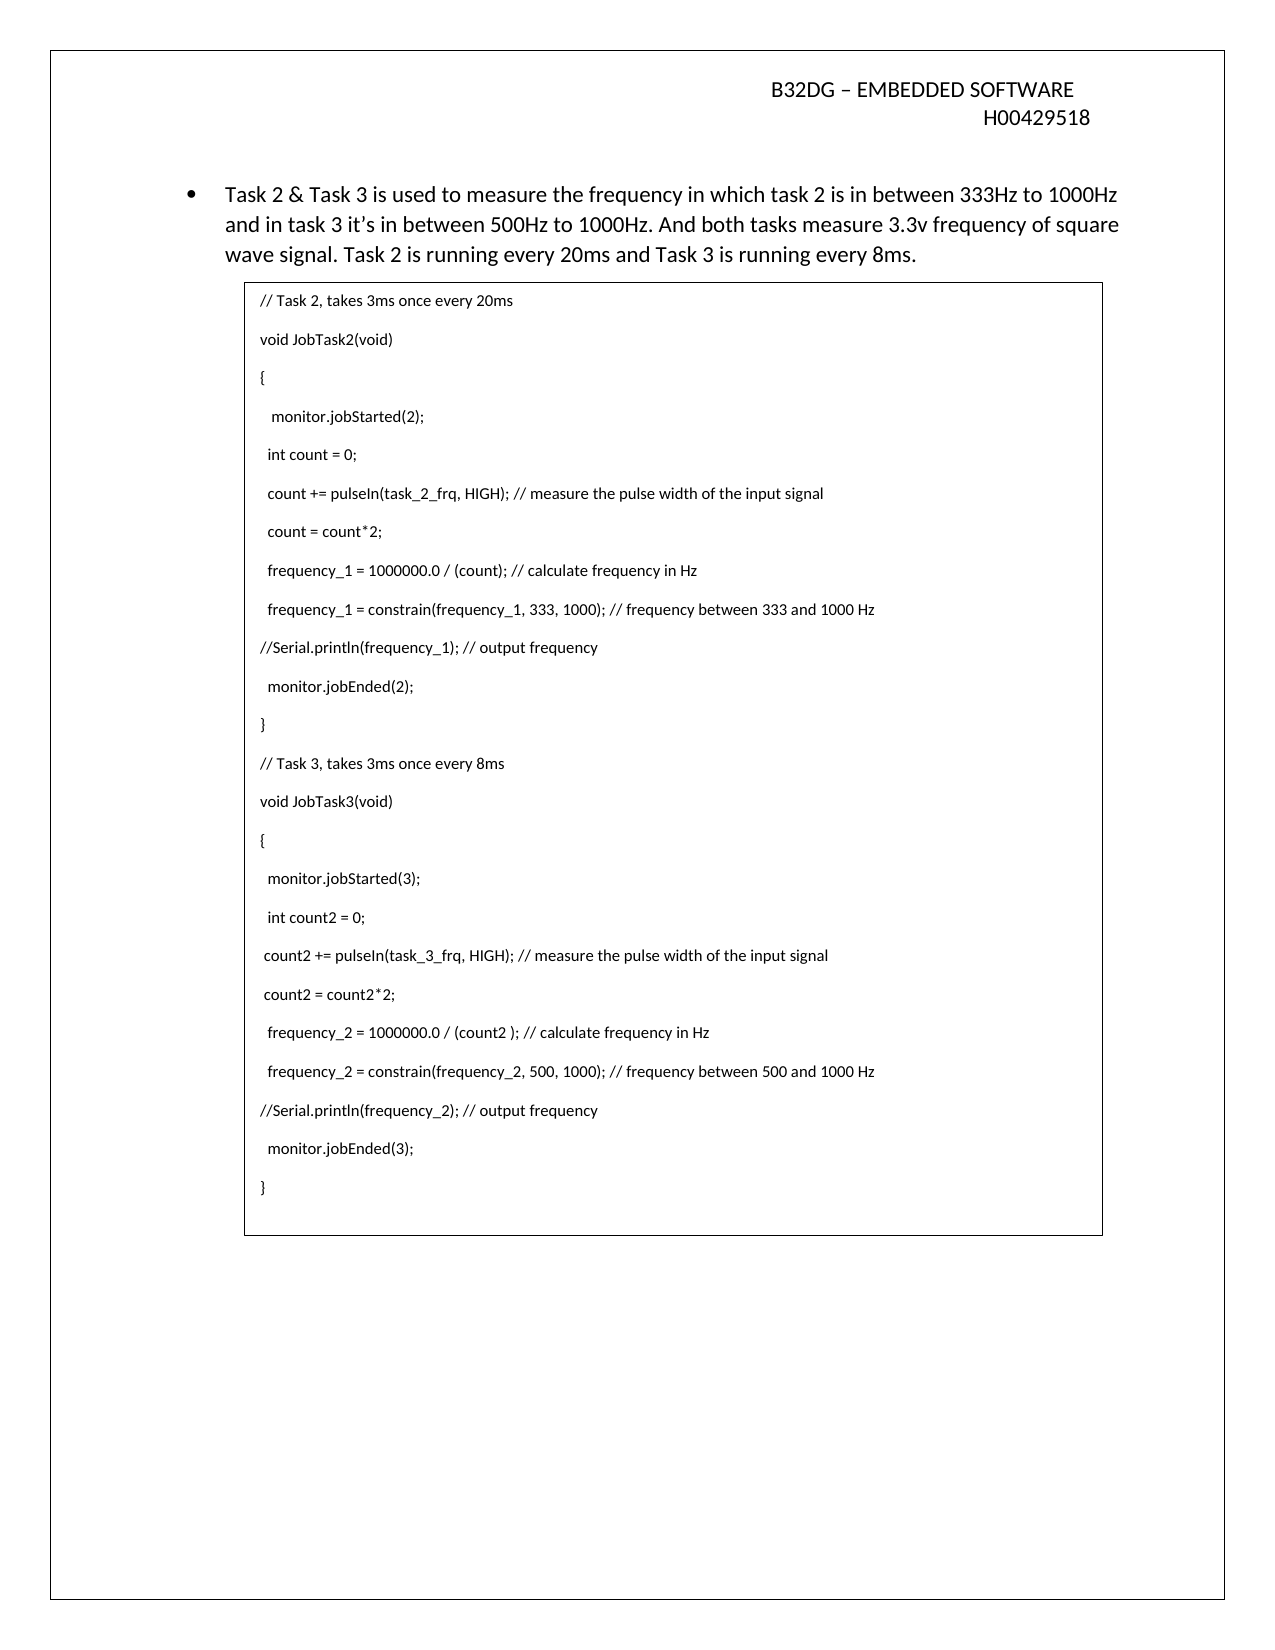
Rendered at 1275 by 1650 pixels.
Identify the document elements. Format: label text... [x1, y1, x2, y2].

list Task 2 & Task 3 is used to measure the frequency in which task 2 is in between 333Hz to 1000Hz and in task 3 it’s in between 500Hz to 1000Hz. And both tasks measure 3.3v frequency of square wave signal. Task 2 is running every 20ms and Task 3 is running every 8ms. [187, 180, 1125, 269]
